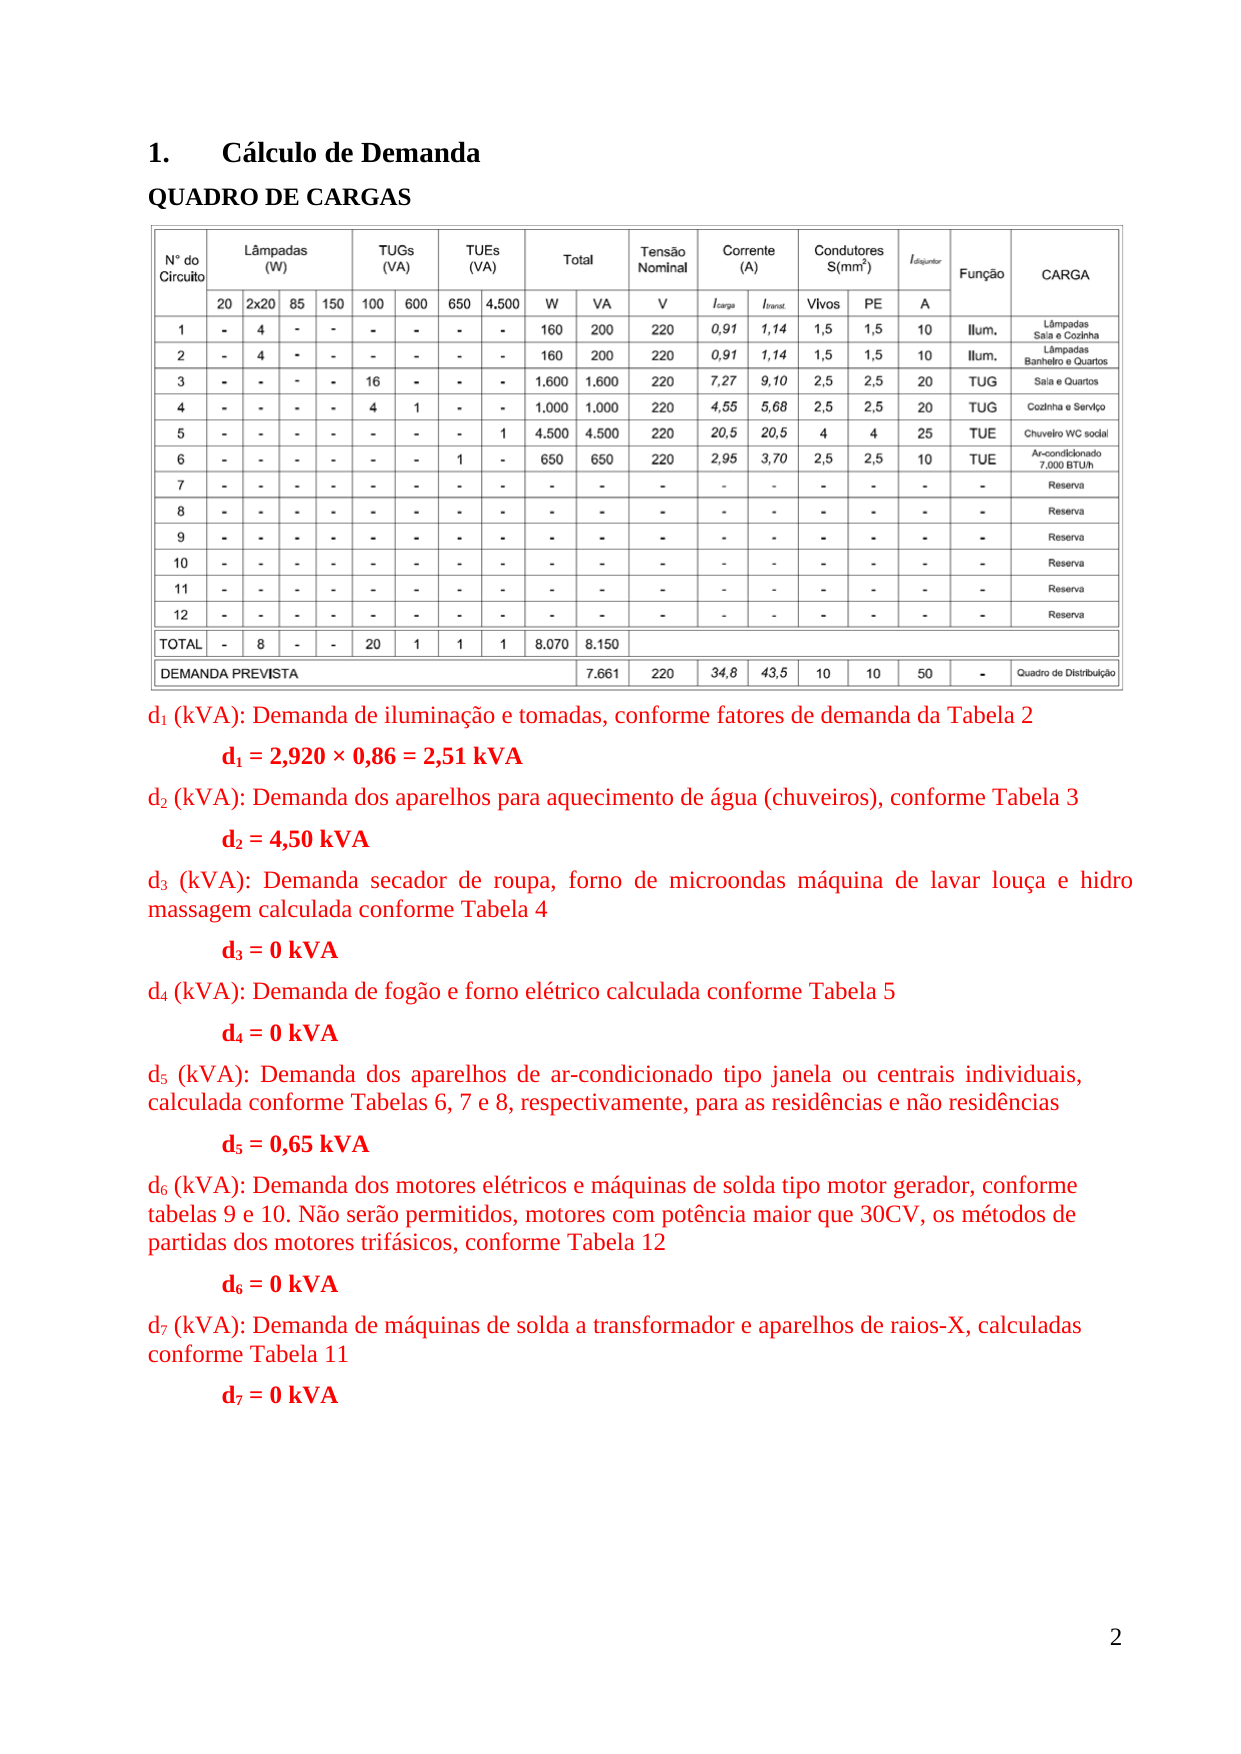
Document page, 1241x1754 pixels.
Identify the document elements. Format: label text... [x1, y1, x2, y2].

subtitle QUADRO DE CARGAS [148, 182, 1134, 210]
subtitle d4 = 0 kVA [221, 1018, 1134, 1046]
subtitle d2 = 4,50 kVA [221, 824, 1134, 853]
text d1 (kVA): Demanda de iluminação e tomadas, conforme fatores de demanda da Tabela 2 [148, 230, 1134, 729]
text d7 (kVA): Demanda de máquinas de solda a transformador e aparelhos de raios-X, calculadas conforme Tabela 11 [148, 1310, 1083, 1367]
text d5 (kVA): Demanda dos aparelhos de ar-condicionado tipo janela ou centrais individuais, calculada conforme Tabelas 6, 7 e 8, respectivamente, para as residências e não residências [148, 1059, 1083, 1116]
subtitle d6 = 0 kVA [221, 1269, 1134, 1298]
subtitle Cálculo de Demanda [148, 136, 1134, 169]
subtitle d1 = 2,920 × 0,86 = 2,51 kVA [221, 741, 1134, 770]
subtitle d7 = 0 kVA [221, 1380, 1134, 1409]
text d4 (kVA): Demanda de fogão e forno elétrico calculada conforme Tabela 5 [148, 976, 1134, 1005]
text d6 (kVA): Demanda dos motores elétricos e máquinas de solda tipo motor gerador, conforme tabelas 9 e 10. Não serão permitidos, motores com potência maior que 30CV, os métodos de partidas dos motores trifásicos, conforme Tabela 12 [148, 1170, 1078, 1256]
picture [150, 225, 1124, 230]
subtitle d3 = 0 kVA [221, 935, 1134, 964]
text d2 (kVA): Demanda dos aparelhos para aquecimento de água (chuveiros), conforme Tabela 3 [148, 782, 1134, 811]
subtitle d5 = 0,65 kVA [221, 1129, 1134, 1158]
text d3 (kVA): Demanda secador de roupa, forno de microondas máquina de lavar louça e hidro massagem calculada conforme Tabela 4 [148, 865, 1134, 922]
